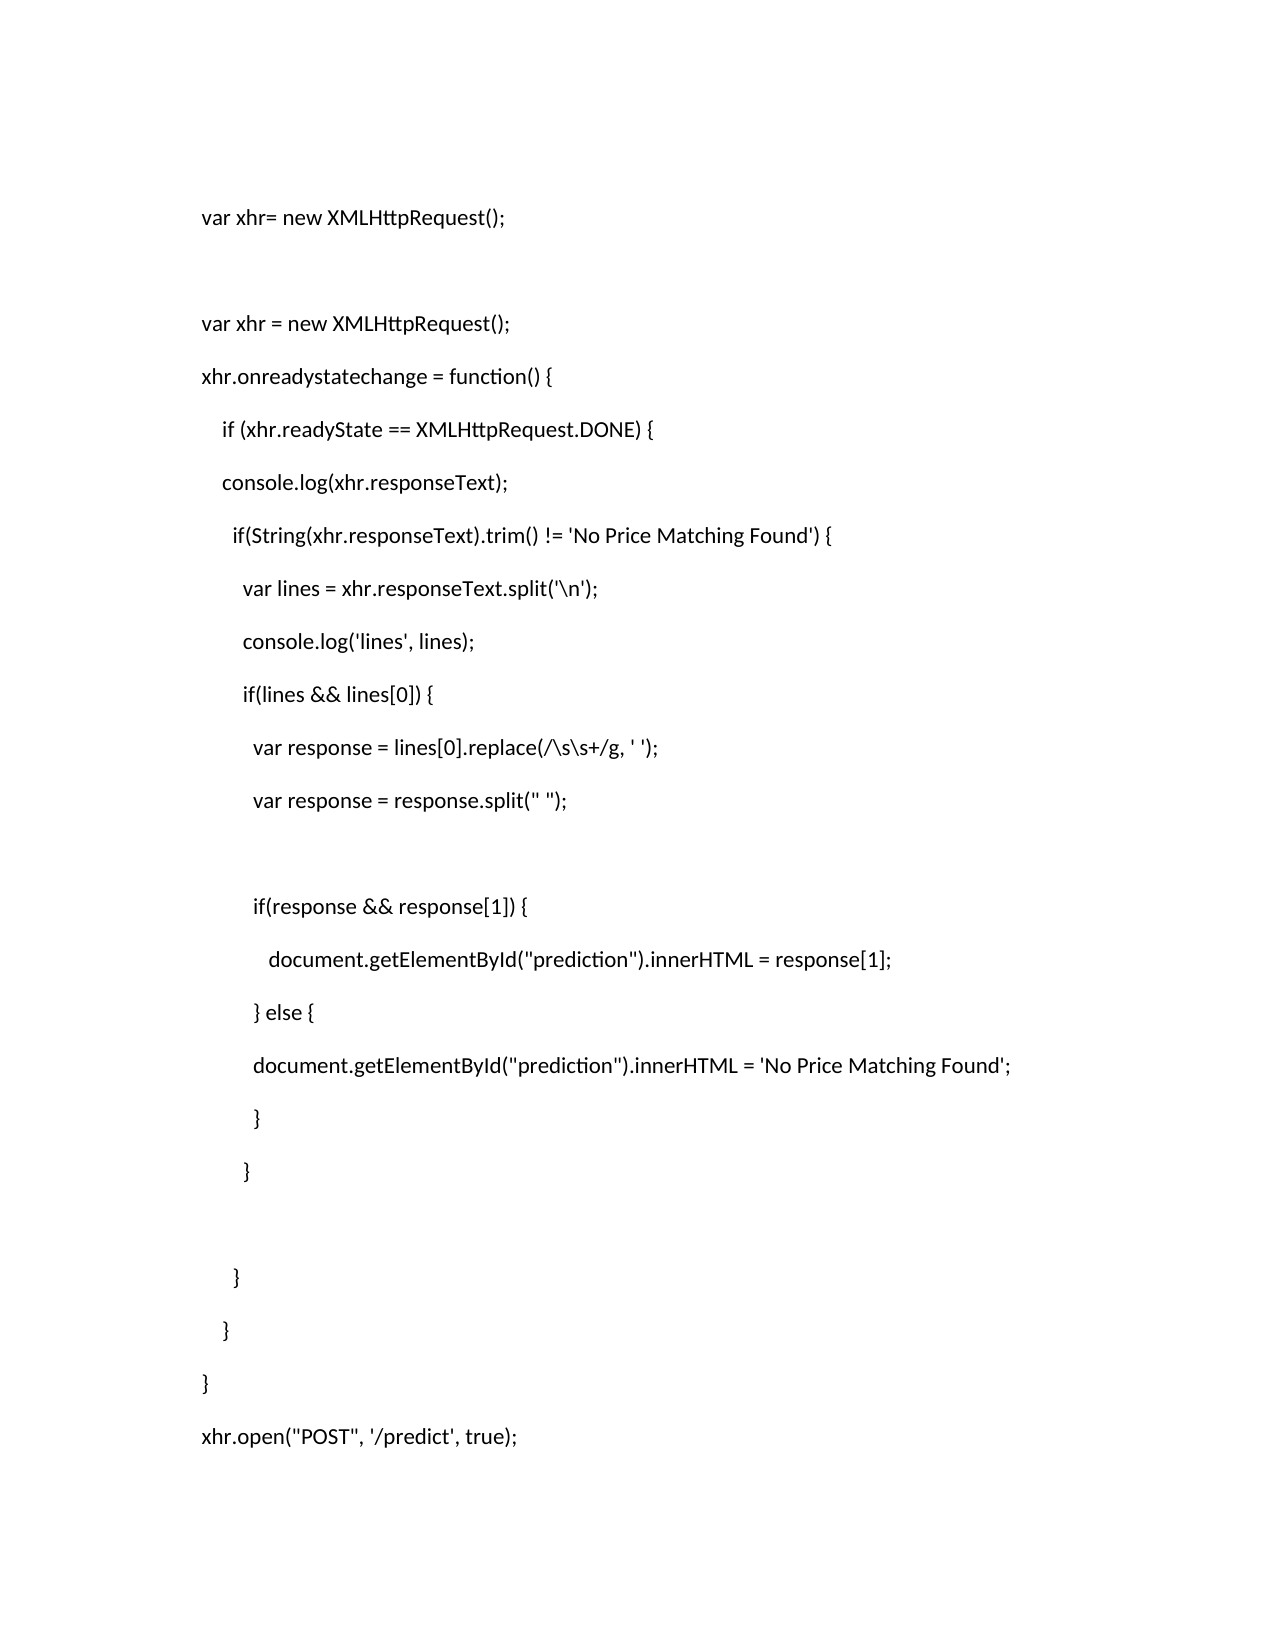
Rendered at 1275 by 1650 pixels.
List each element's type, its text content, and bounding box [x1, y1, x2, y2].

text } [150, 1369, 1125, 1397]
text document.getElementById("prediction").innerHTML = response[1]; [150, 945, 1125, 973]
text var lines = xhr.responseText.split('\n'); [150, 574, 1125, 602]
text if (xhr.readyState == XMLHttpRequest.DONE) { [150, 415, 1125, 443]
text if(lines && lines[0]) { [150, 680, 1125, 708]
text xhr.open("POST", '/predict', true); [150, 1422, 1125, 1451]
text var xhr= new XMLHttpRequest(); [150, 203, 1125, 231]
text } [150, 1157, 1125, 1185]
text document.getElementById("prediction").innerHTML = 'No Price Matching Found'; [150, 1051, 1125, 1079]
text console.log(xhr.responseText); [150, 468, 1125, 496]
text console.log('lines', lines); [150, 627, 1125, 655]
text xhr.onreadystatechange = function() { [150, 362, 1125, 390]
text } [150, 1316, 1125, 1344]
text } else { [150, 998, 1125, 1026]
text if(String(xhr.responseText).trim() != 'No Price Matching Found') { [150, 521, 1125, 549]
text if(response && response[1]) { [150, 892, 1125, 920]
text } [150, 1263, 1125, 1291]
text var response = response.split(" "); [150, 786, 1125, 814]
text var xhr = new XMLHttpRequest(); [150, 309, 1125, 337]
text var response = lines[0].replace(/\s\s+/g, ' '); [150, 733, 1125, 761]
text } [150, 1104, 1125, 1132]
